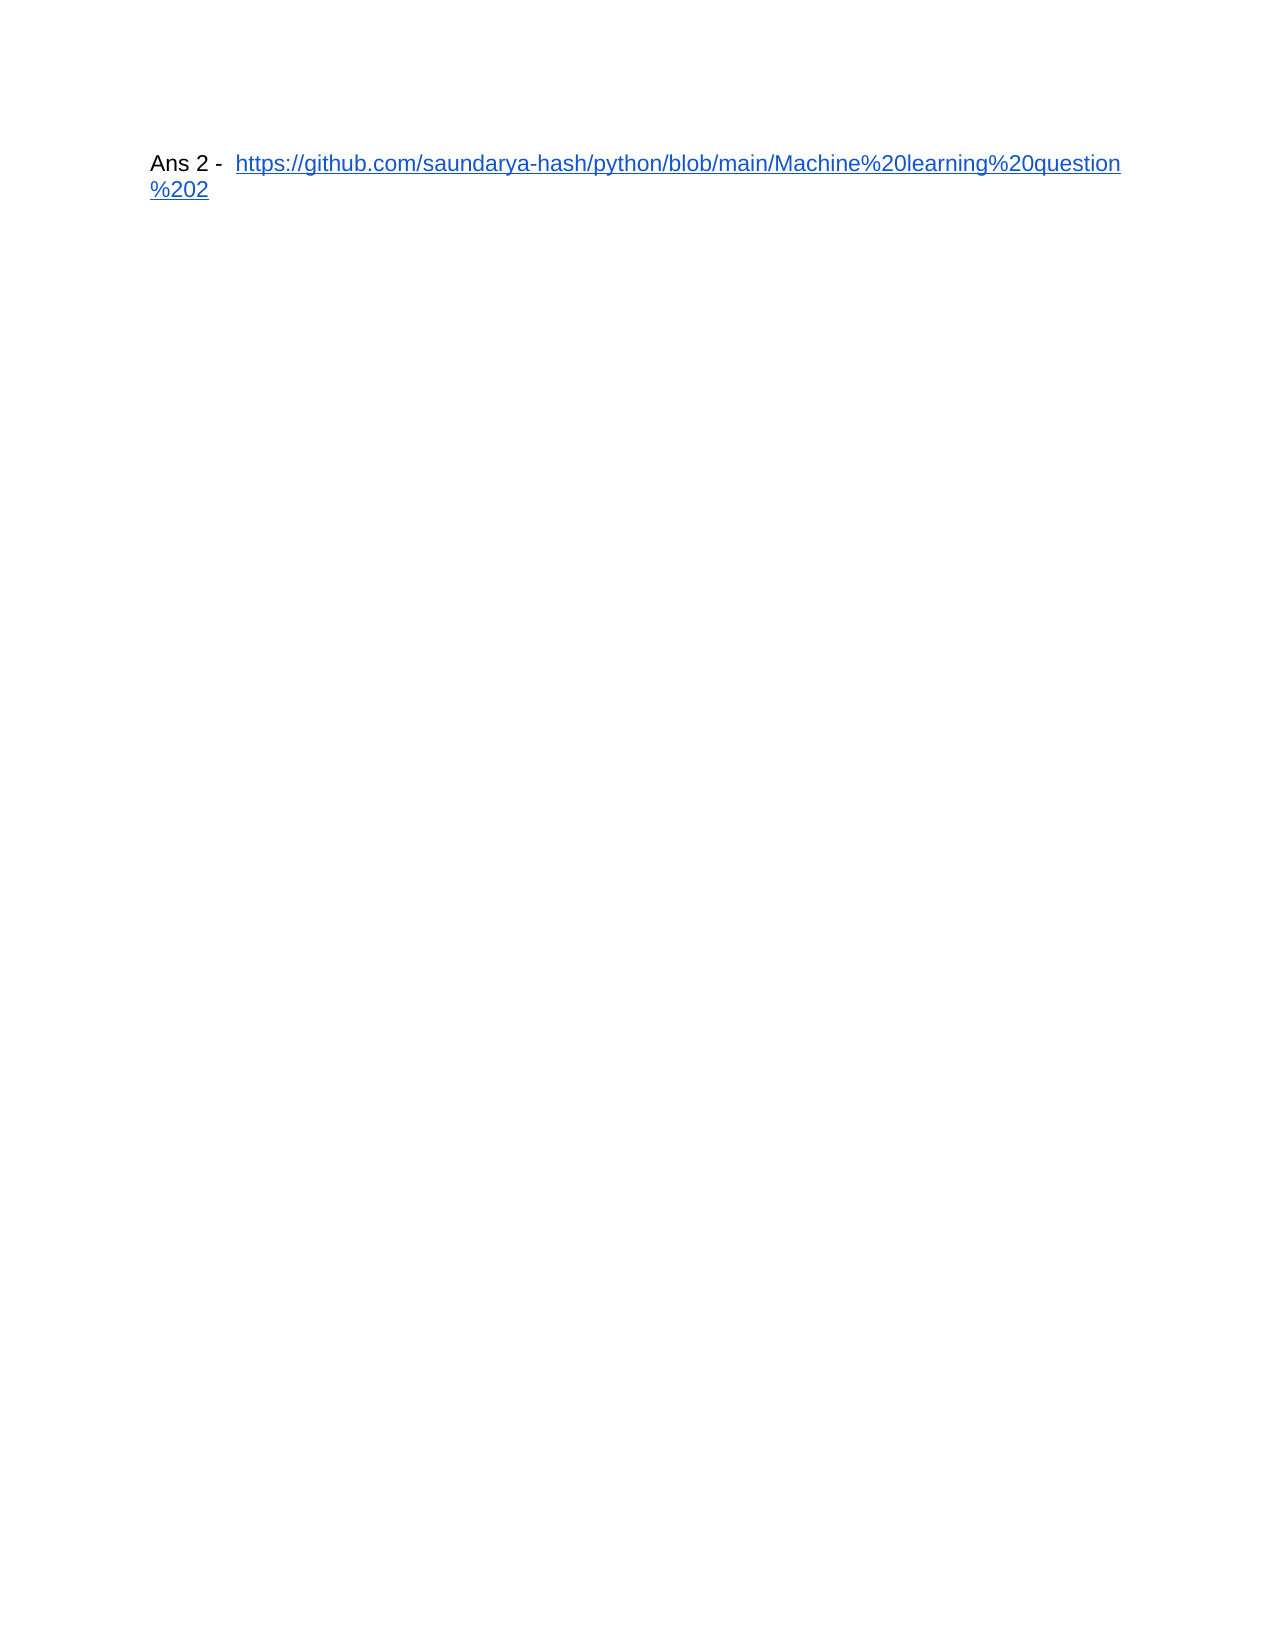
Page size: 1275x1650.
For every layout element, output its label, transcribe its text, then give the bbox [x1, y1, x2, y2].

text Ans 2 - https://github.com/saundarya-hash/python/blob/main/Machine%20learning%20question%202 [150, 150, 1125, 203]
